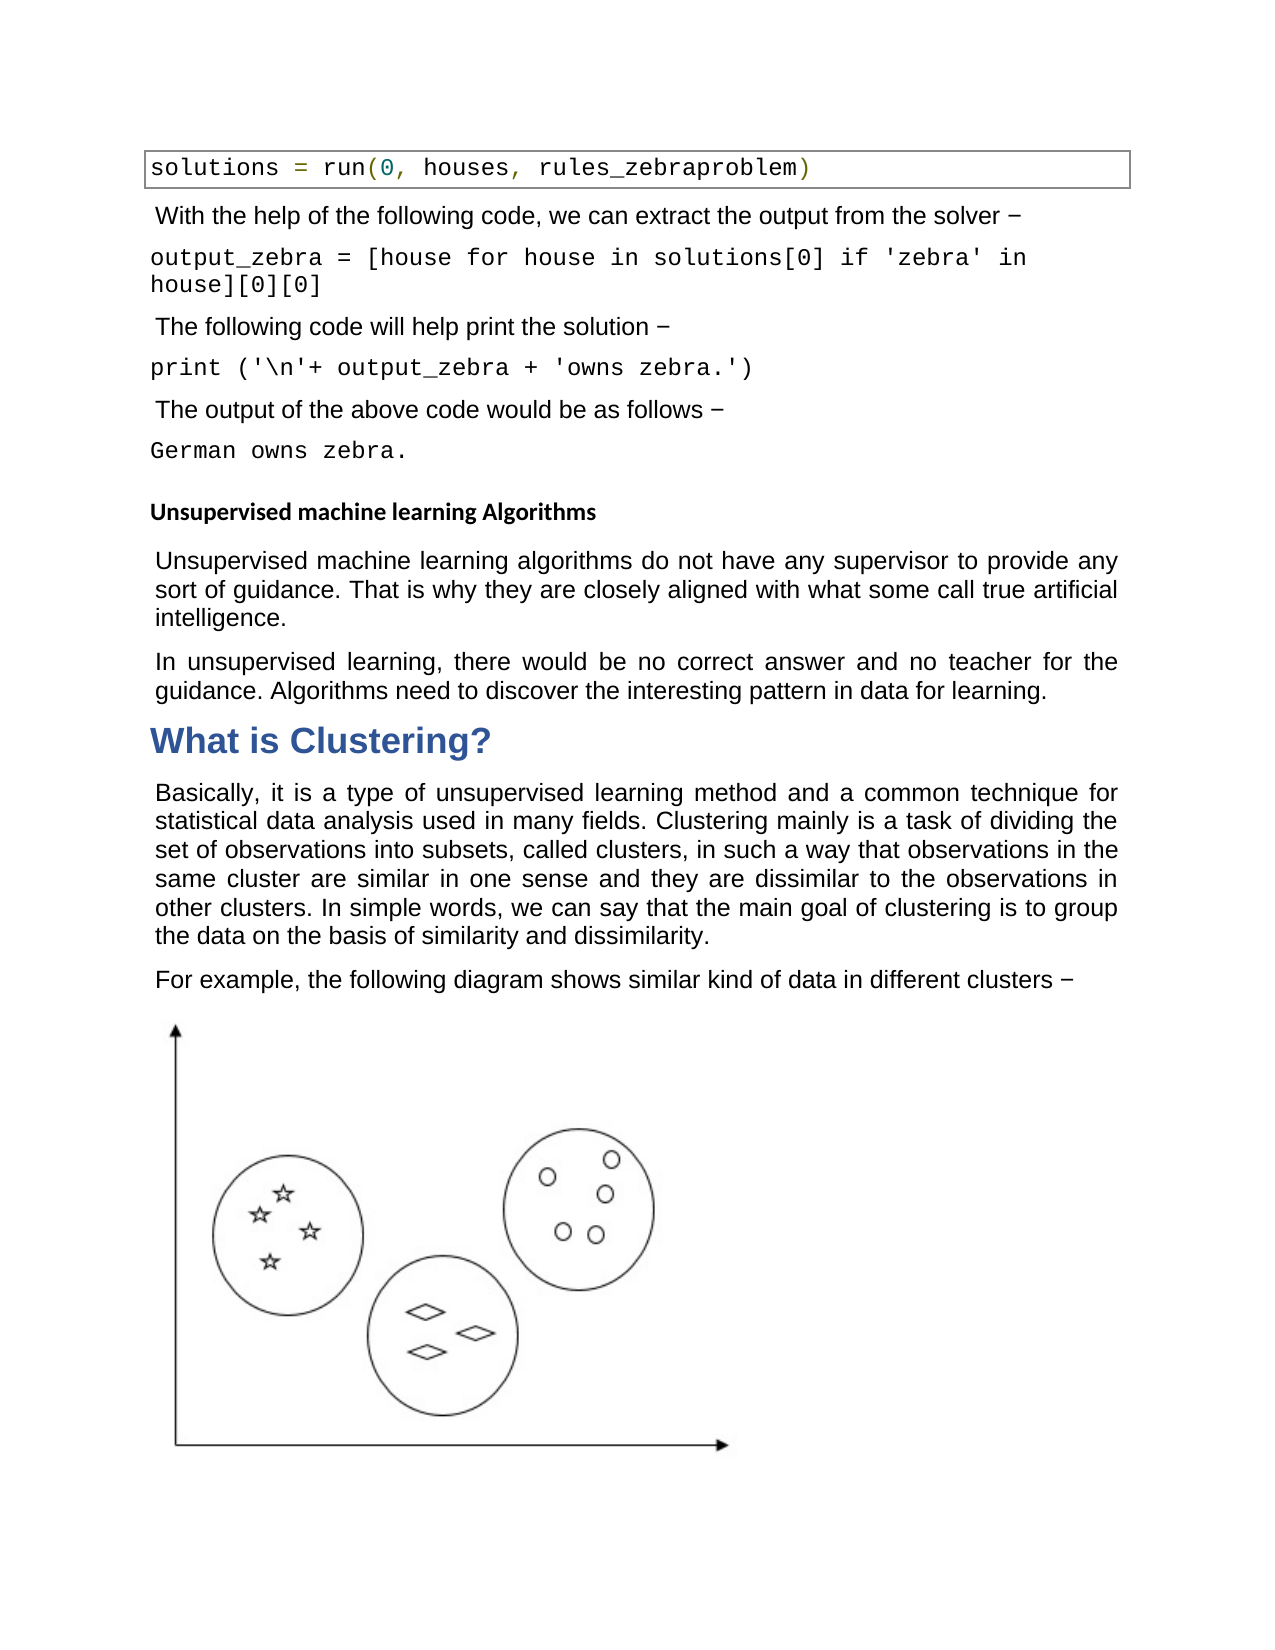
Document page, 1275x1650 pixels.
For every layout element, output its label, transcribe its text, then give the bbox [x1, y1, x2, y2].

subtitle What is Clustering? [150, 720, 1125, 762]
text Basically, it is a type of unsupervised learning method and a common technique for statistical data analysis used in many fields. Clustering mainly is a task of dividing the set of observations into subsets, called clusters, in such a way that observations in the same cluster are similar in one sense and they are dissimilar to the observations in other clusters. In simple words, we can say that the main goal of clustering is to group the data on the basis of similarity and dissimilarity. [155, 777, 1120, 950]
text In unsupervised learning, there would be no correct answer and no teacher for the guidance. Algorithms need to discover the interesting pattern in data for learning. [155, 647, 1120, 705]
text Unsupervised machine learning algorithms do not have any supervisor to provide any sort of guidance. That is why they are closely aligned with what some call true artificial intelligence. [155, 546, 1120, 632]
text The following code will help print the solution − [155, 312, 1120, 341]
text output_zebra = [house for house in solutions[0] if 'zebra' in house][0][0] [150, 245, 1125, 299]
text solutions = run(0, houses, rules_zebraproblem) [146, 152, 1129, 187]
list Unsupervised machine learning Algorithms [150, 496, 1125, 527]
text For example, the following diagram shows similar kind of data in different clusters − [155, 965, 1120, 994]
text With the help of the following code, we can extract the output from the solver − [155, 201, 1120, 230]
text The output of the above code would be as follows − [155, 395, 1120, 424]
picture [150, 1008, 758, 1476]
text German owns zebra. [150, 439, 1125, 466]
text print ('\n'+ output_zebra + 'owns zebra.') [150, 356, 1125, 383]
